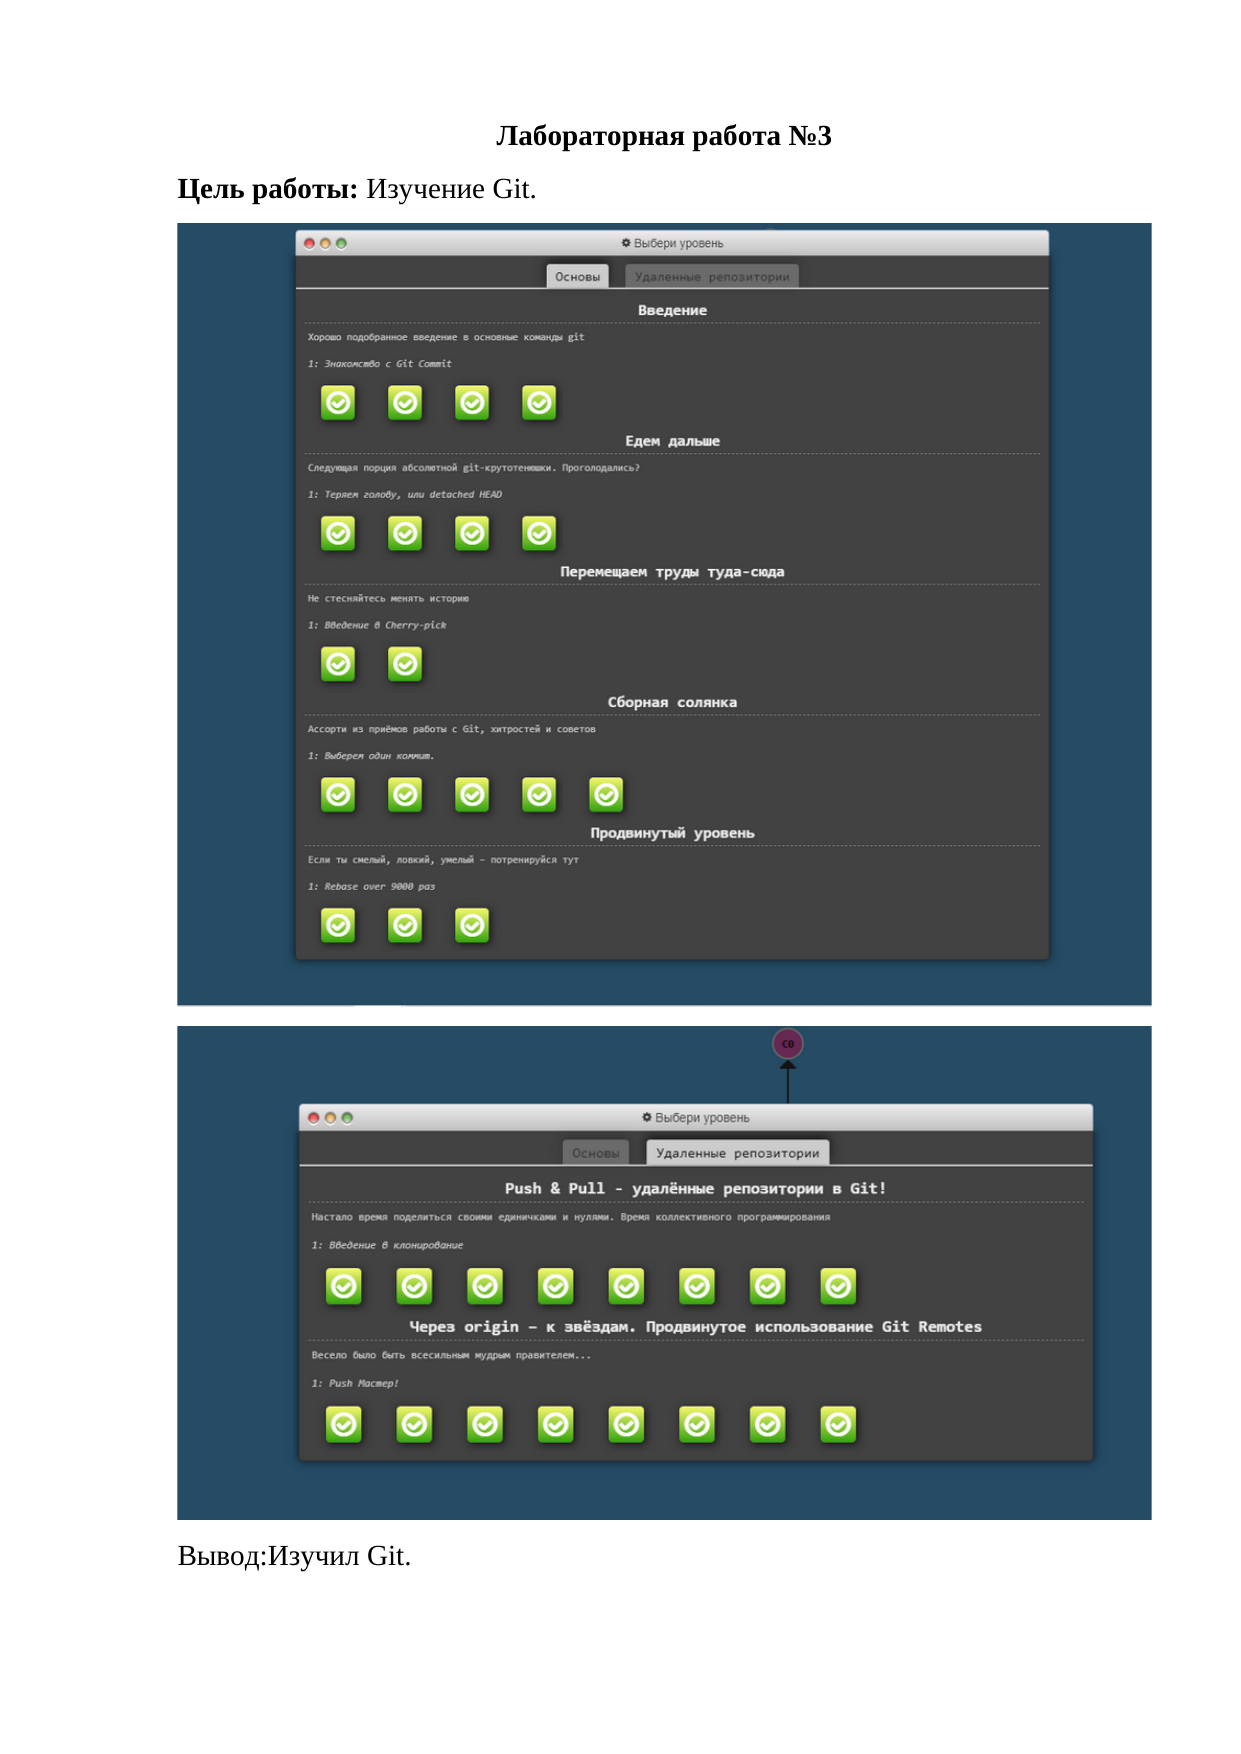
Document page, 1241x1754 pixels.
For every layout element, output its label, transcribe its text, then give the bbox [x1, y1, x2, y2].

picture [177, 223, 1152, 1007]
picture [177, 1026, 1152, 1520]
text Лабораторная работа №3 [177, 118, 1152, 152]
text Вывод:Изучил Git. [177, 1538, 1152, 1572]
text Цель работы: Изучение Git. [177, 171, 1152, 204]
